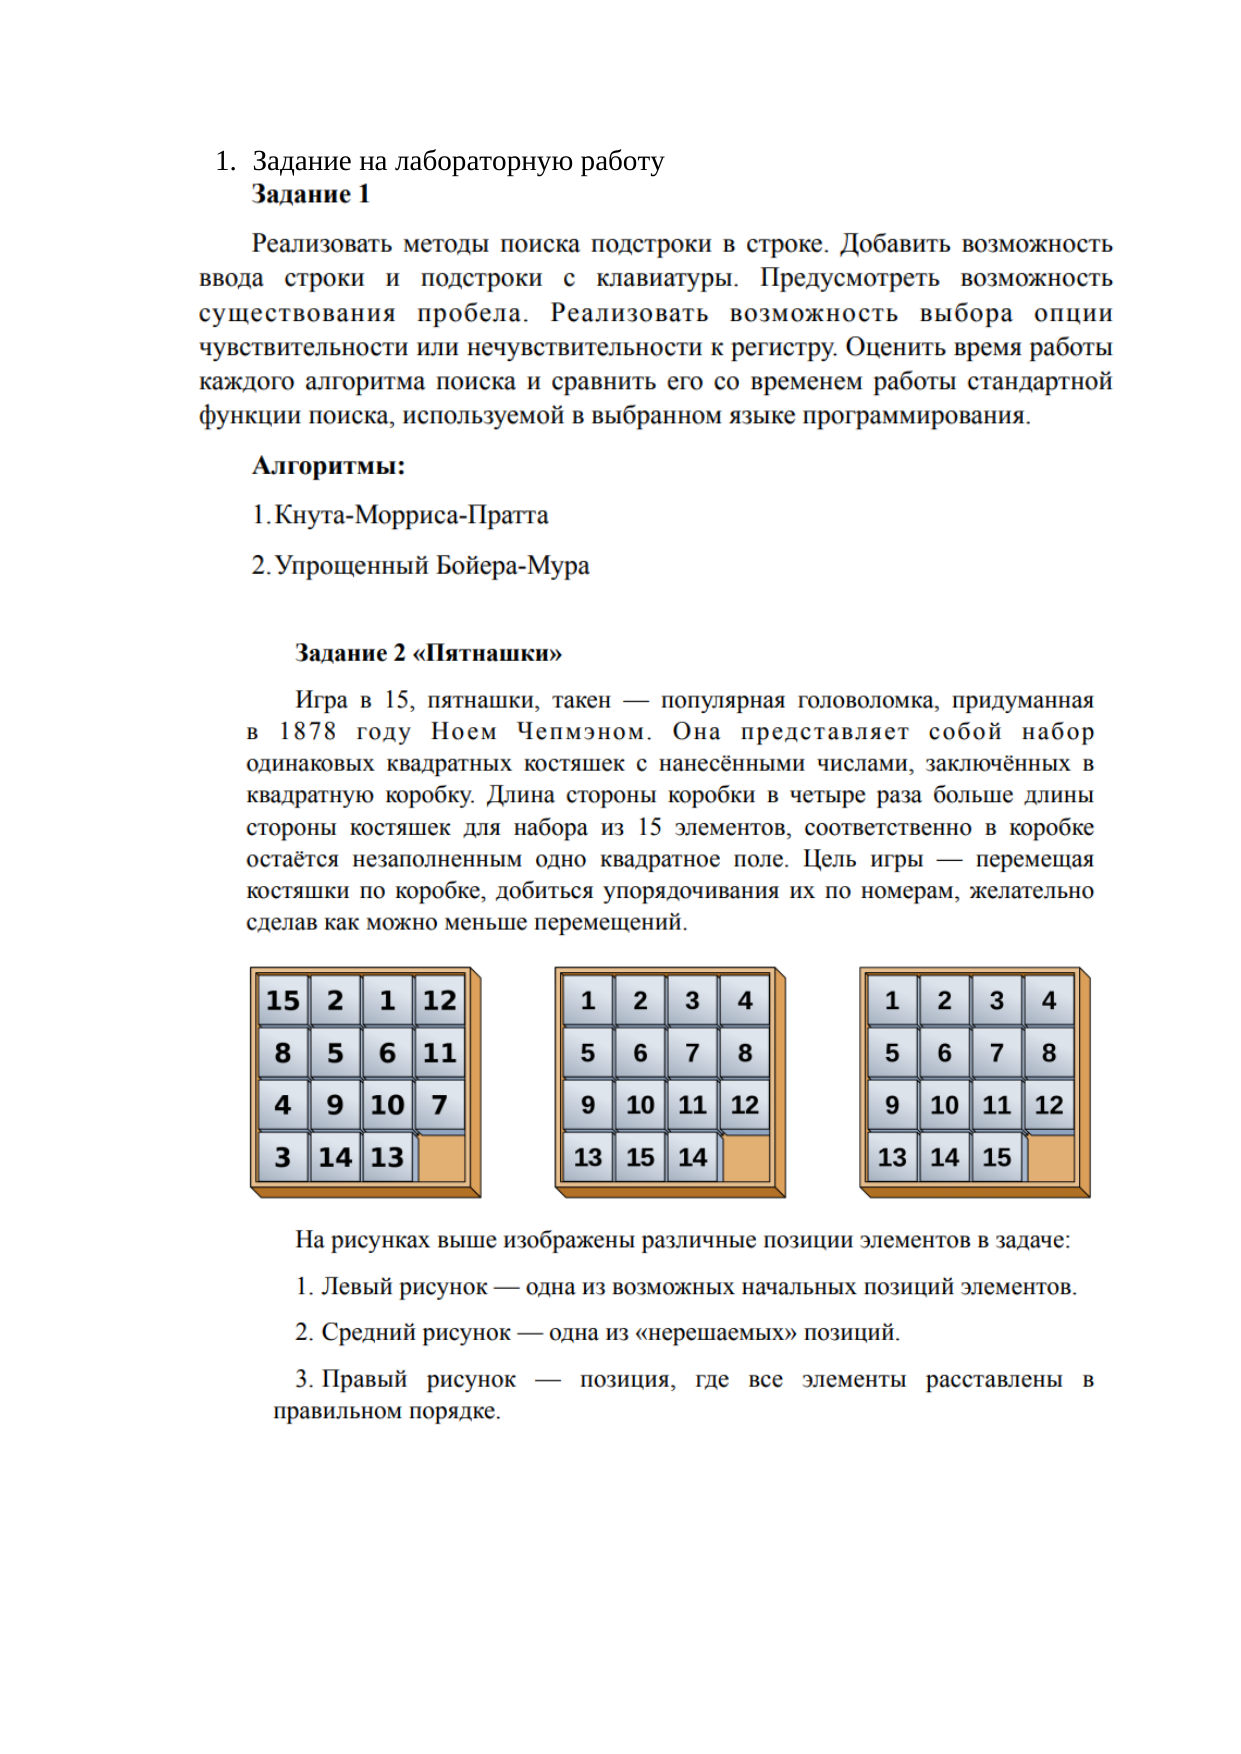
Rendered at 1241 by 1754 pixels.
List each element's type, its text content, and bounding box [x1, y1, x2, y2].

picture [177, 179, 1152, 608]
subtitle Задание на лабораторную работу [215, 143, 1152, 177]
picture [177, 626, 1152, 1451]
